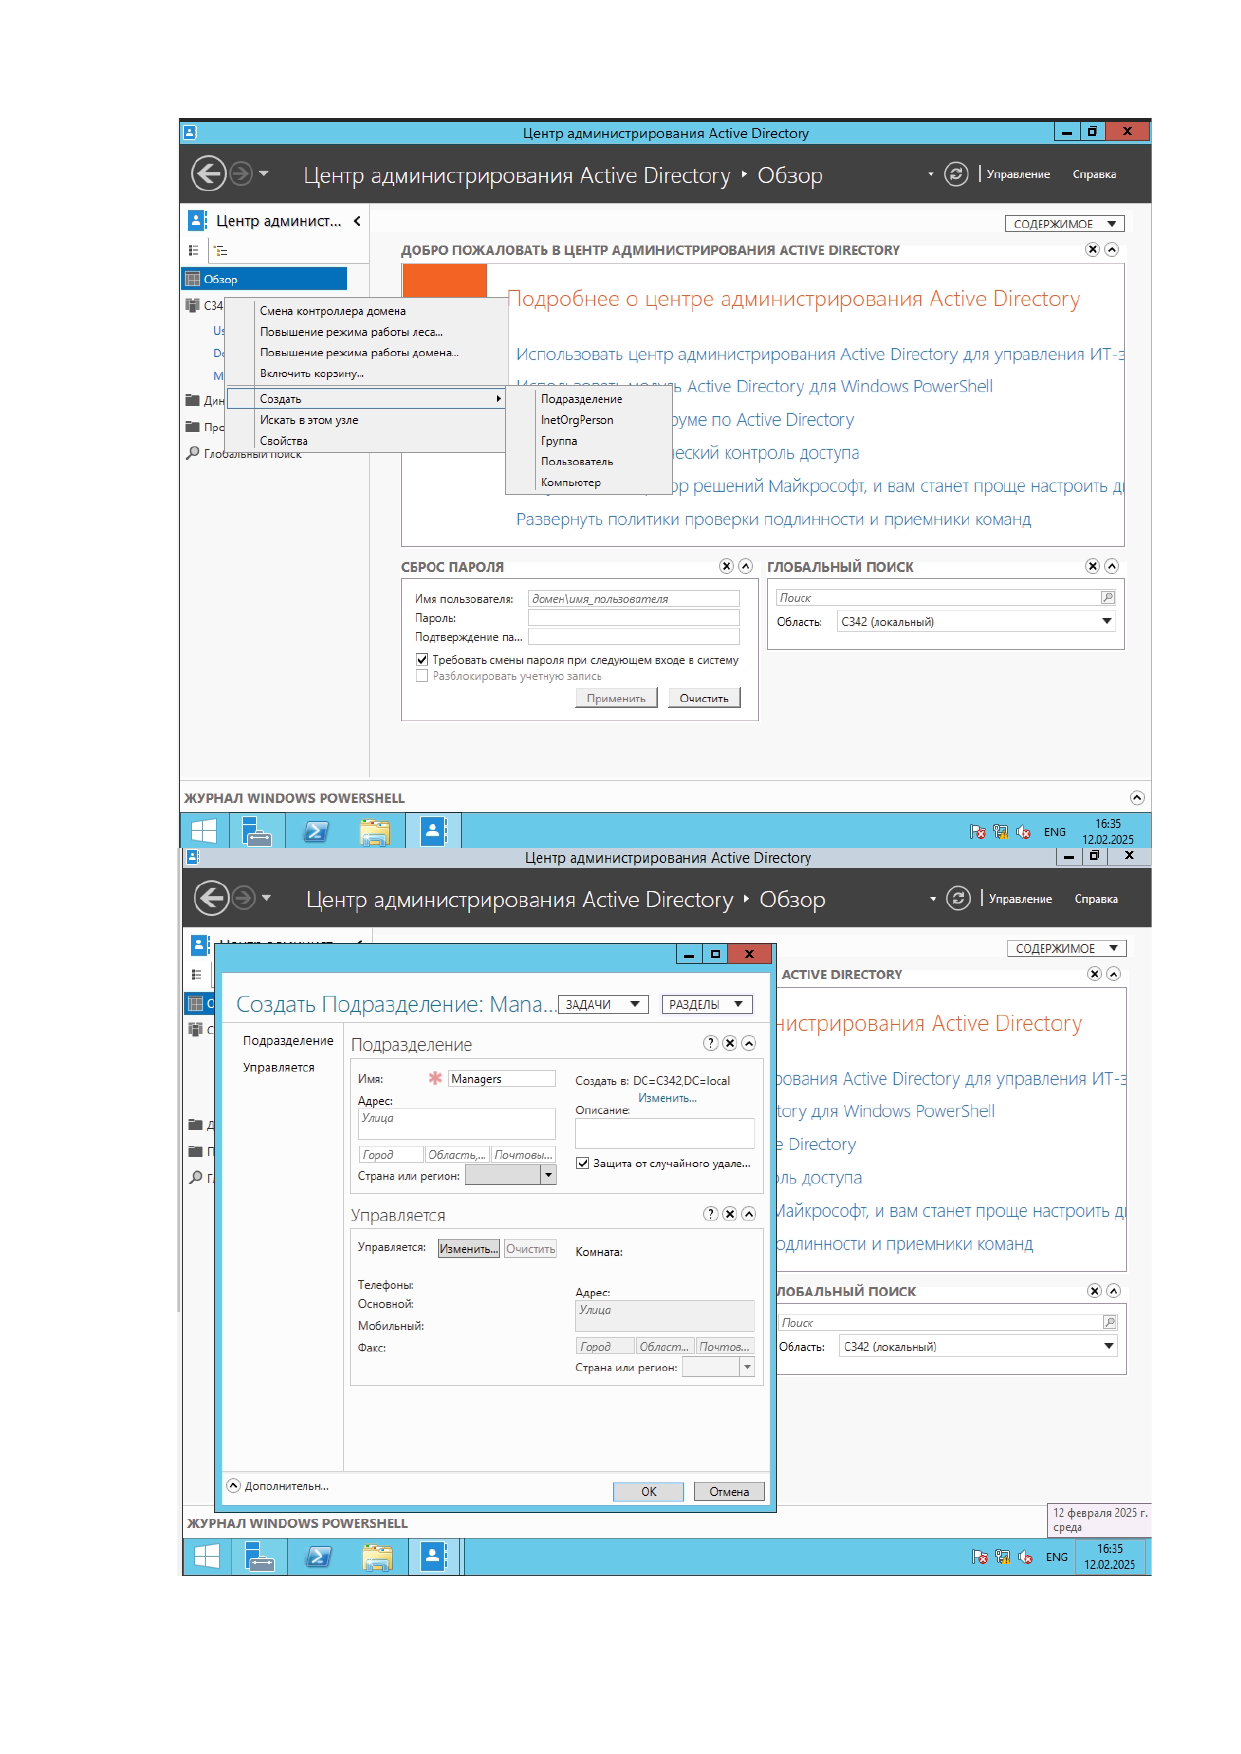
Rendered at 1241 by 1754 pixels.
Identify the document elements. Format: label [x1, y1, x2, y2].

picture [177, 118, 1152, 1576]
